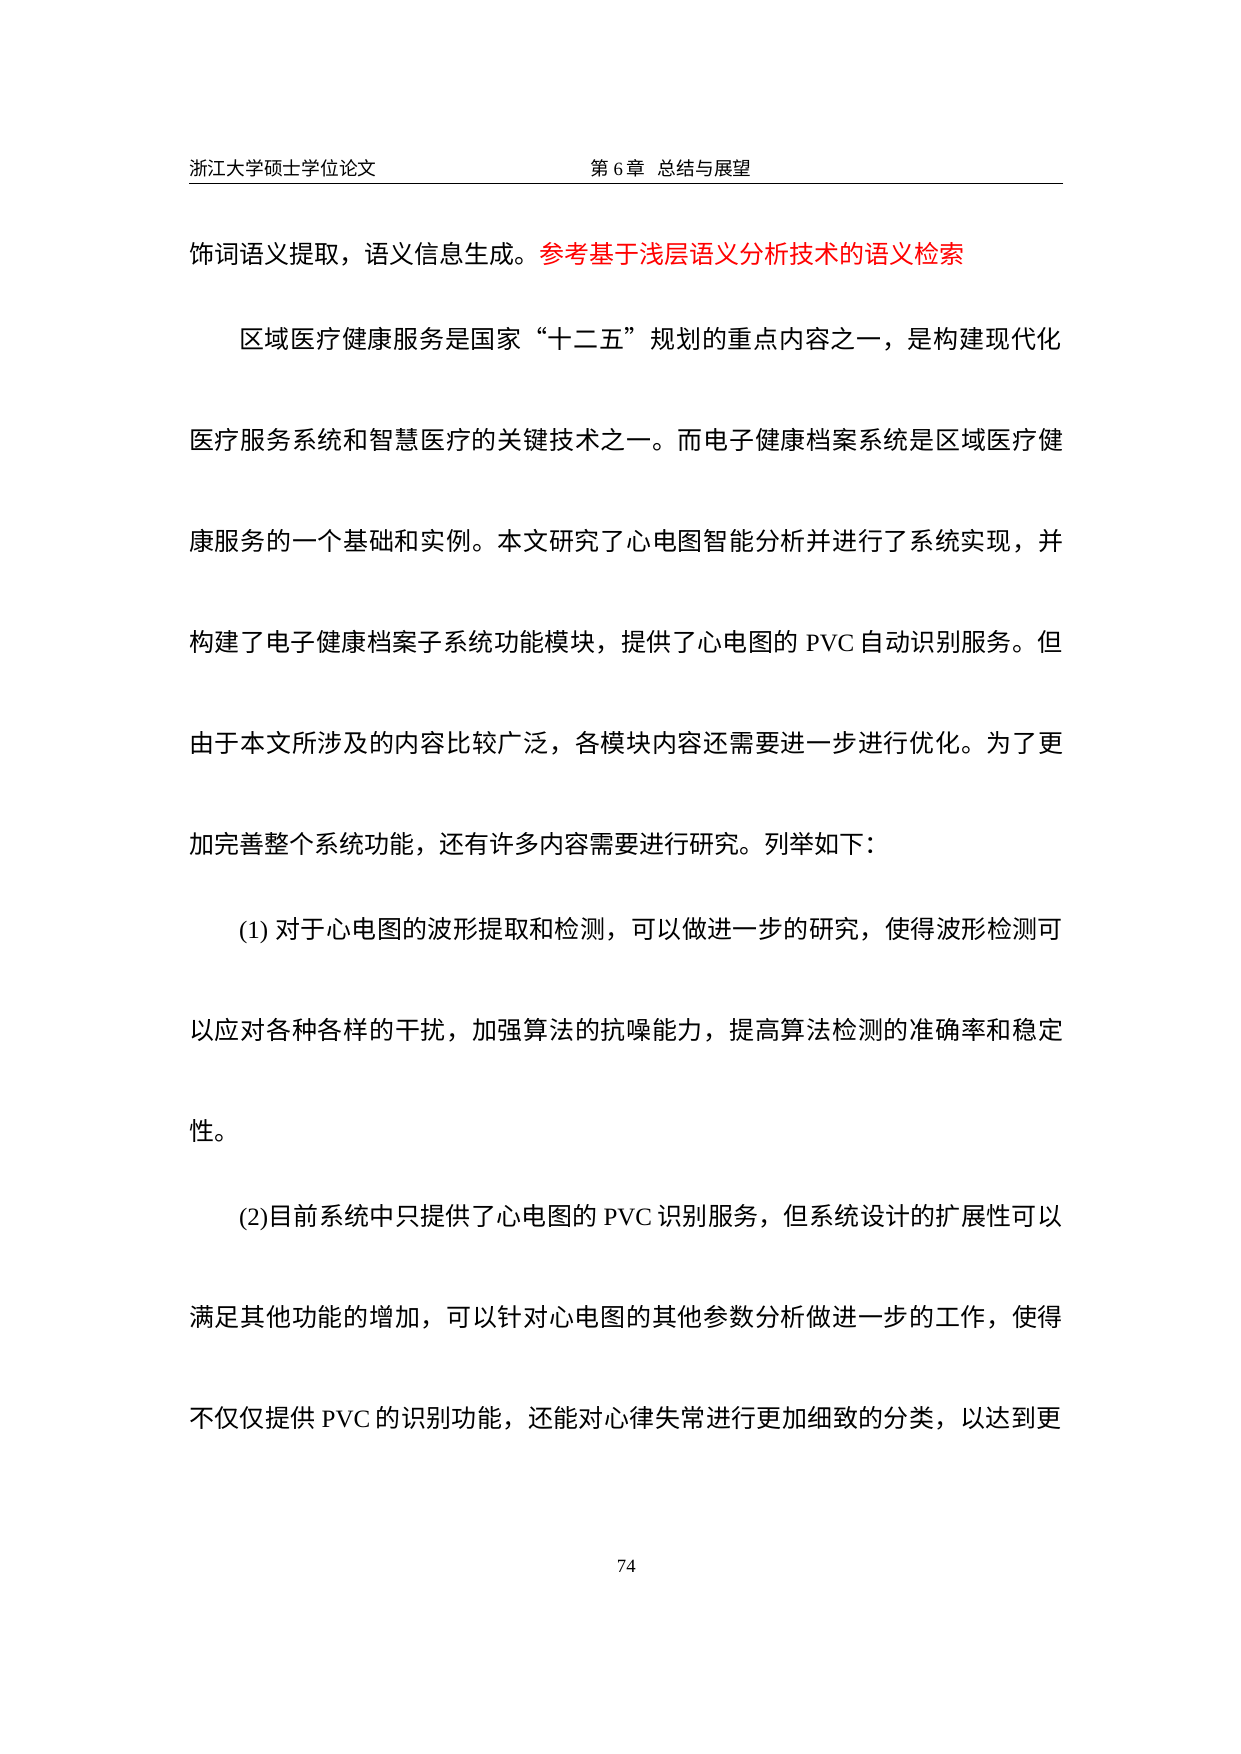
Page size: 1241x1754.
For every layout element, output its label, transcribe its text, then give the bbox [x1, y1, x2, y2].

text 区域医疗健康服务是国家“十二五”规划的重点内容之一，是构建现代化医疗服务系统和智慧医疗的关键技术之一。而电子健康档案系统是区域医疗健康服务的一个基础和实例。本文研究了心电图智能分析并进行了系统实现，并构建了电子健康档案子系统功能模块，提供了心电图的PVC自动识别服务。但由于本文所涉及的内容比较广泛，各模块内容还需要进一步进行优化。为了更加完善整个系统功能，还有许多内容需要进行研究。列举如下： [189, 304, 1063, 876]
text (1) 对于心电图的波形提取和检测，可以做进一步的研究，使得波形检测可以应对各种各样的干扰，加强算法的抗噪能力，提高算法检测的准确率和稳定性。 [189, 894, 1063, 1163]
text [189, 218, 1063, 286]
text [189, 1181, 1063, 1451]
